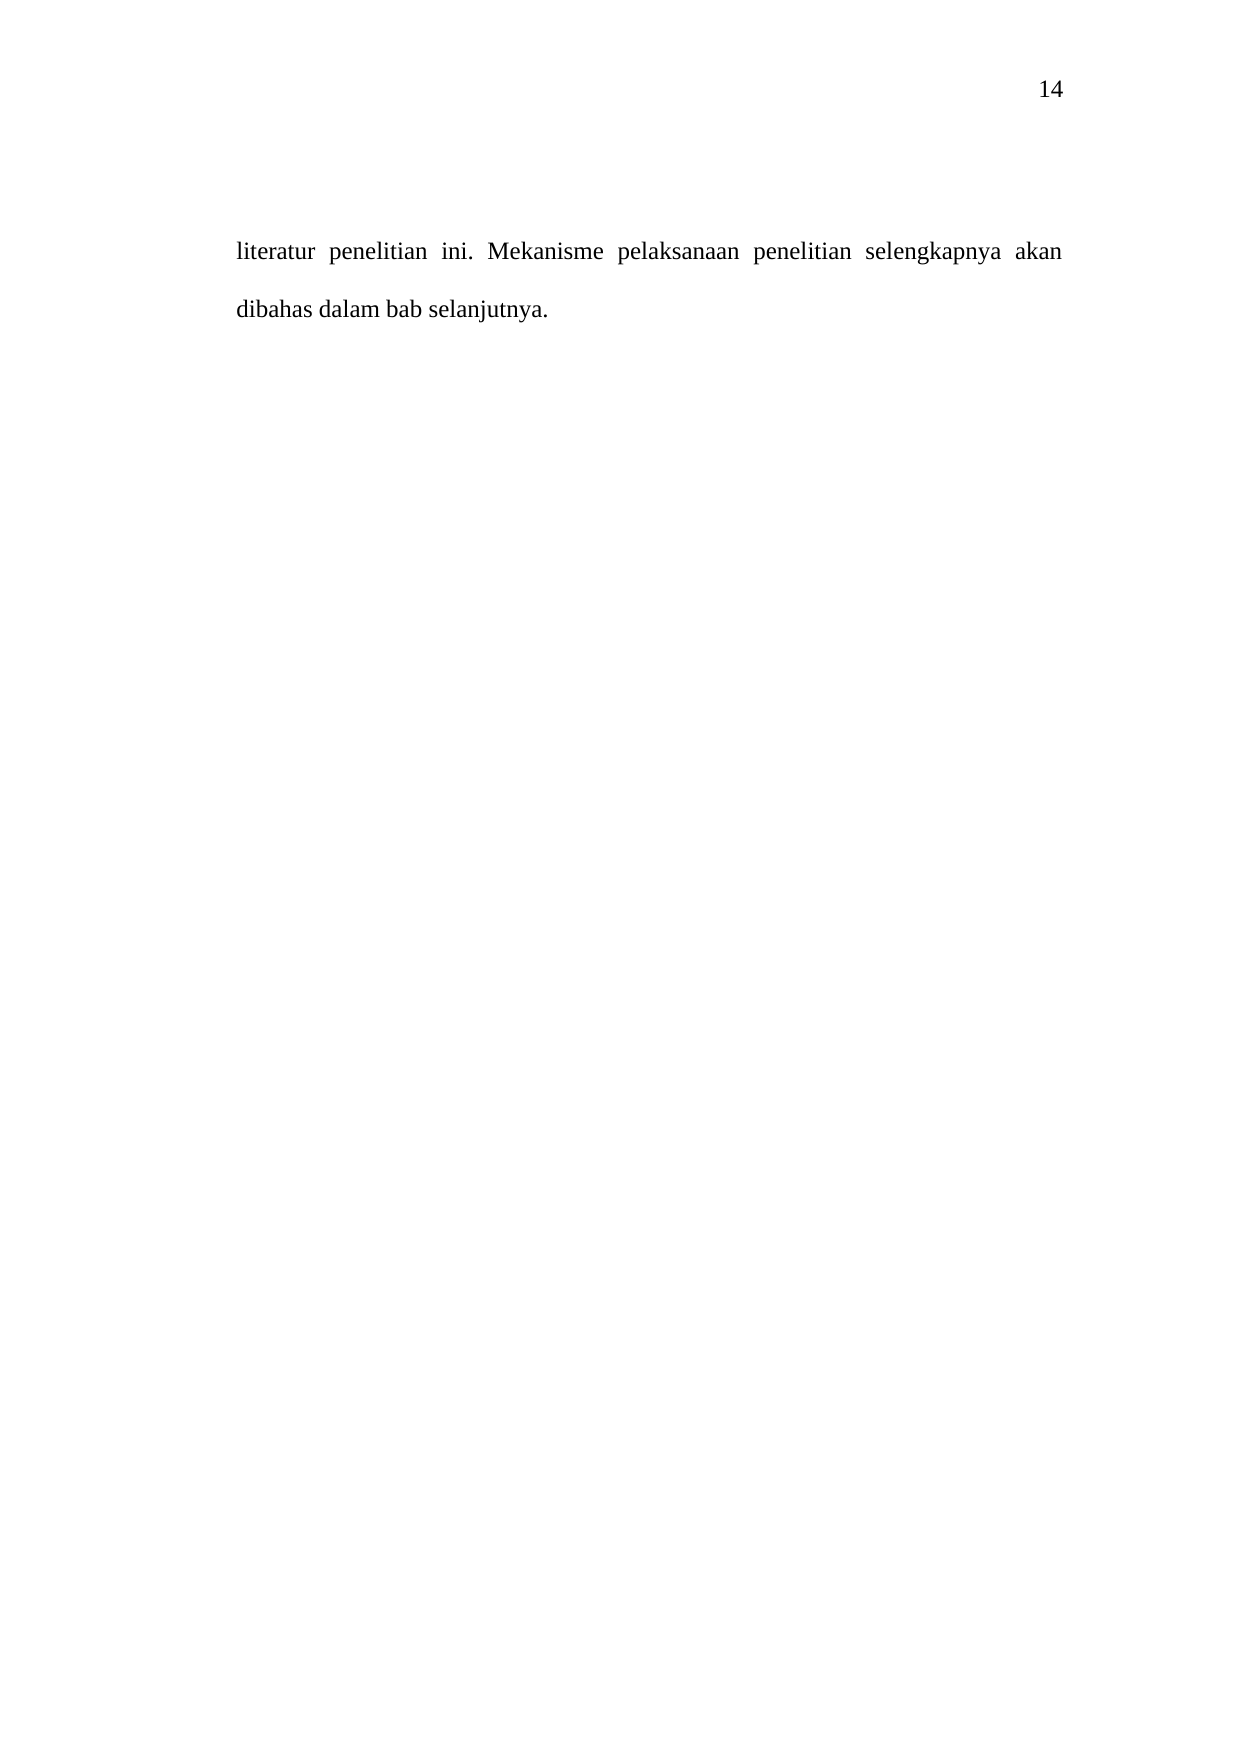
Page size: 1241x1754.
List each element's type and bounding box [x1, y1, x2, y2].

text [236, 236, 1063, 322]
